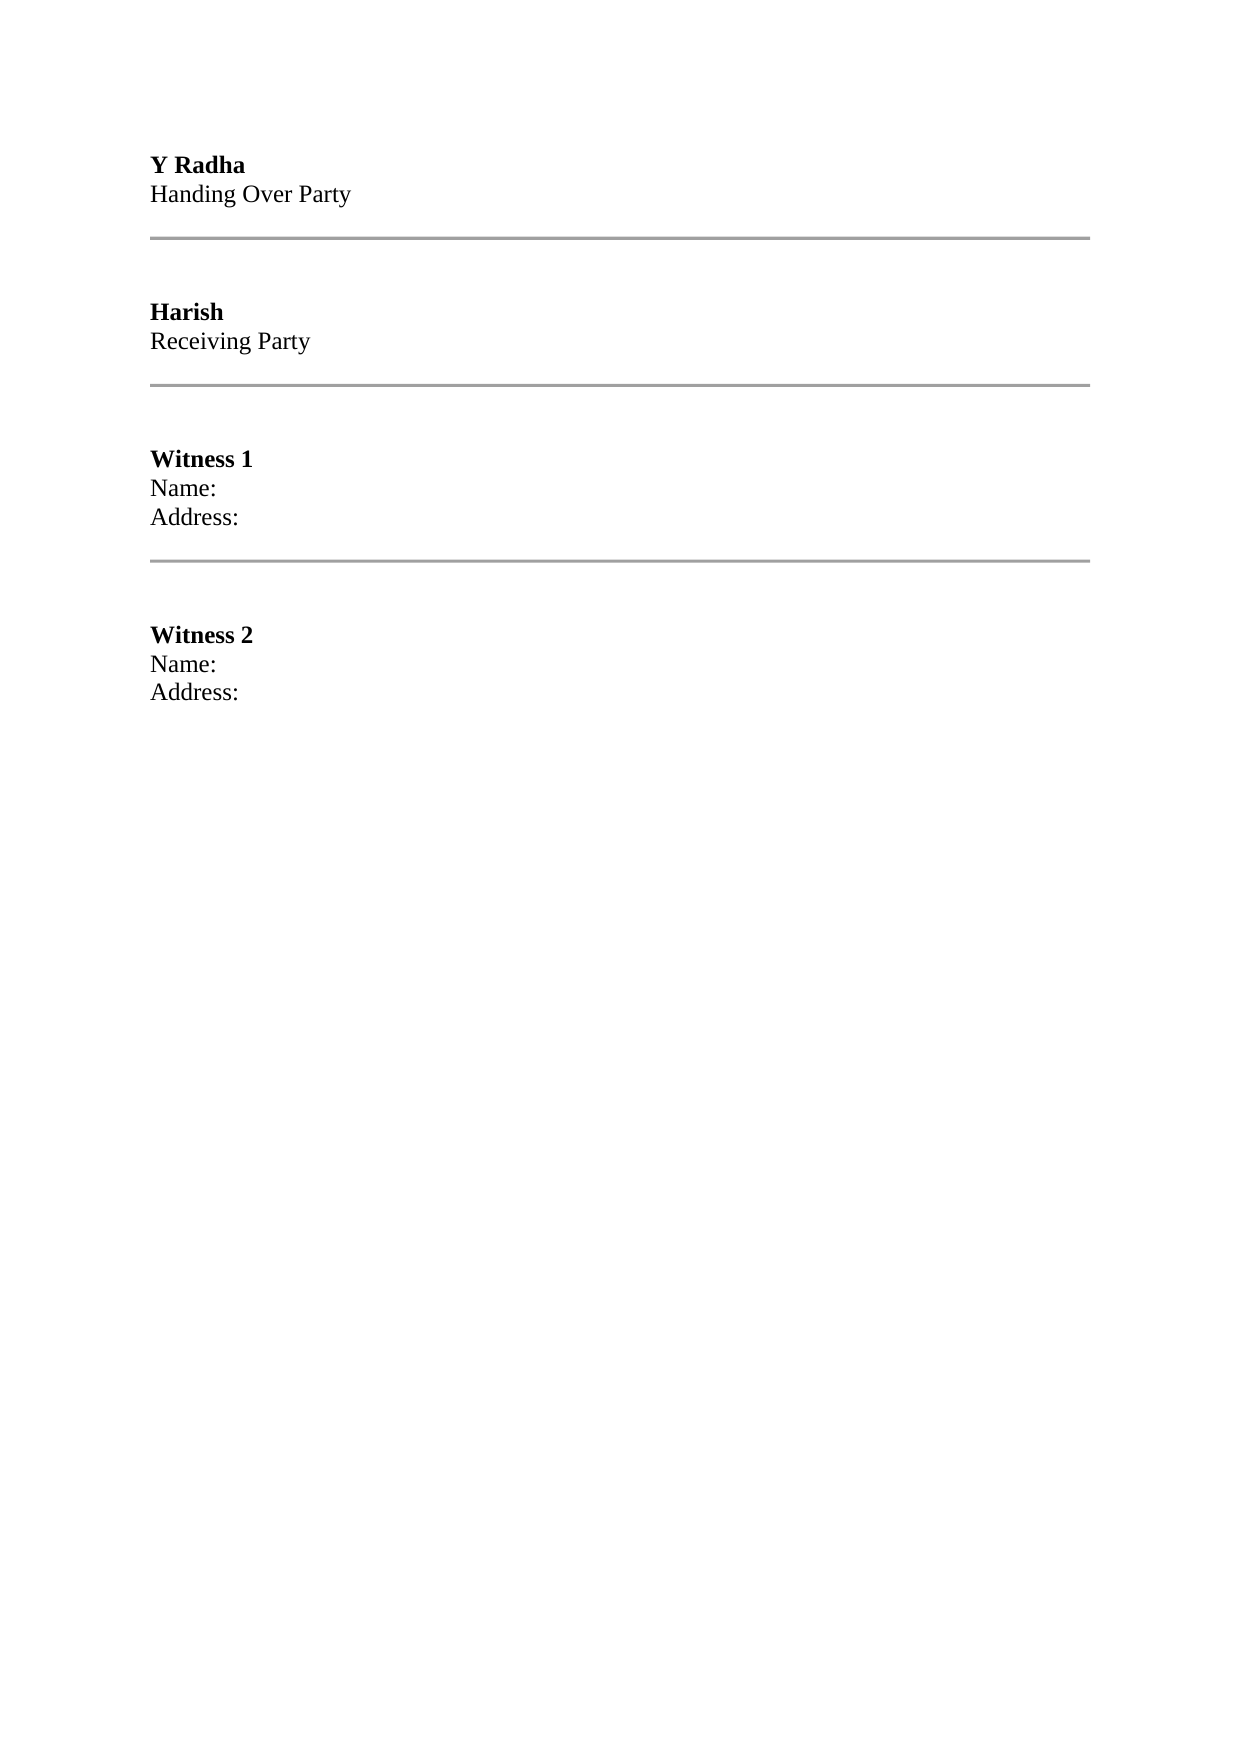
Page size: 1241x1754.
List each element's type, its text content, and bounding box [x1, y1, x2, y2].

text Y Radha Handing Over Party [150, 150, 1090, 207]
text Harish Receiving Party [150, 297, 1090, 354]
text Witness 2 Name: Address: [150, 620, 1090, 706]
text Witness 1 Name: Address: [150, 444, 1090, 530]
